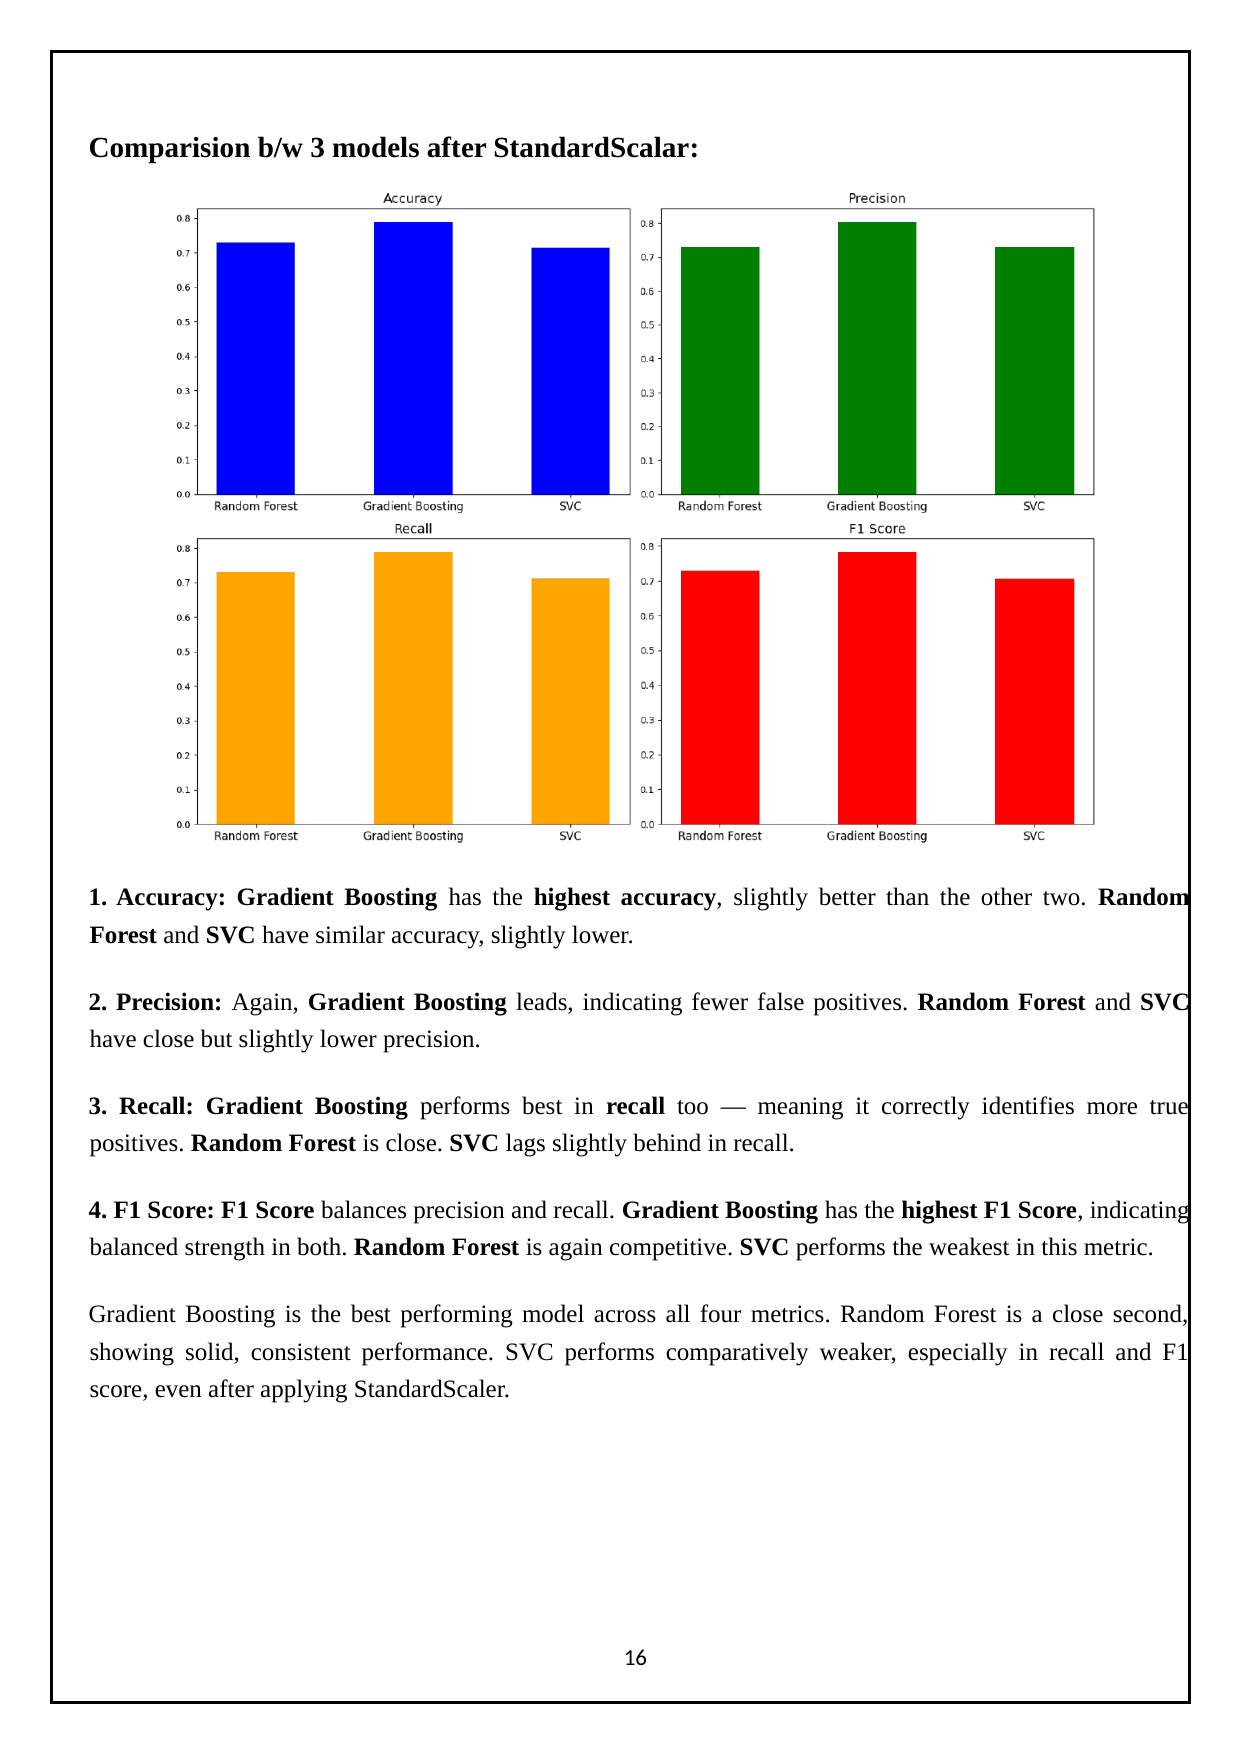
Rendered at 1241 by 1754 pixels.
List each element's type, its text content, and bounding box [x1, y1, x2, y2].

text 2. Precision: Again, Gradient Boosting leads, indicating fewer false positives. Random Forest and SVC have close but slightly lower precision. [88, 978, 1188, 1053]
text Gradient Boosting is the best performing model across all four metrics. Random Forest is a close second, showing solid, consistent performance. SVC performs comparatively weaker, especially in recall and F1 score, even after applying StandardScaler. [88, 1290, 1188, 1403]
text 4. F1 Score: F1 Score balances precision and recall. Gradient Boosting has the highest F1 Score, indicating balanced strength in both. Random Forest is again competitive. SVC performs the weakest in this metric. [88, 1186, 1188, 1261]
picture [163, 193, 1104, 845]
text 3. Recall: Gradient Boosting performs best in recall too — meaning it correctly identifies more true positives. Random Forest is close. SVC lags slightly behind in recall. [88, 1082, 1188, 1157]
text 1. Accuracy: Gradient Boosting has the highest accuracy, slightly better than the other two. Random Forest and SVC have similar accuracy, slightly lower. [88, 874, 1188, 949]
text Comparision b/w 3 models after StandardScalar: [88, 127, 1188, 164]
